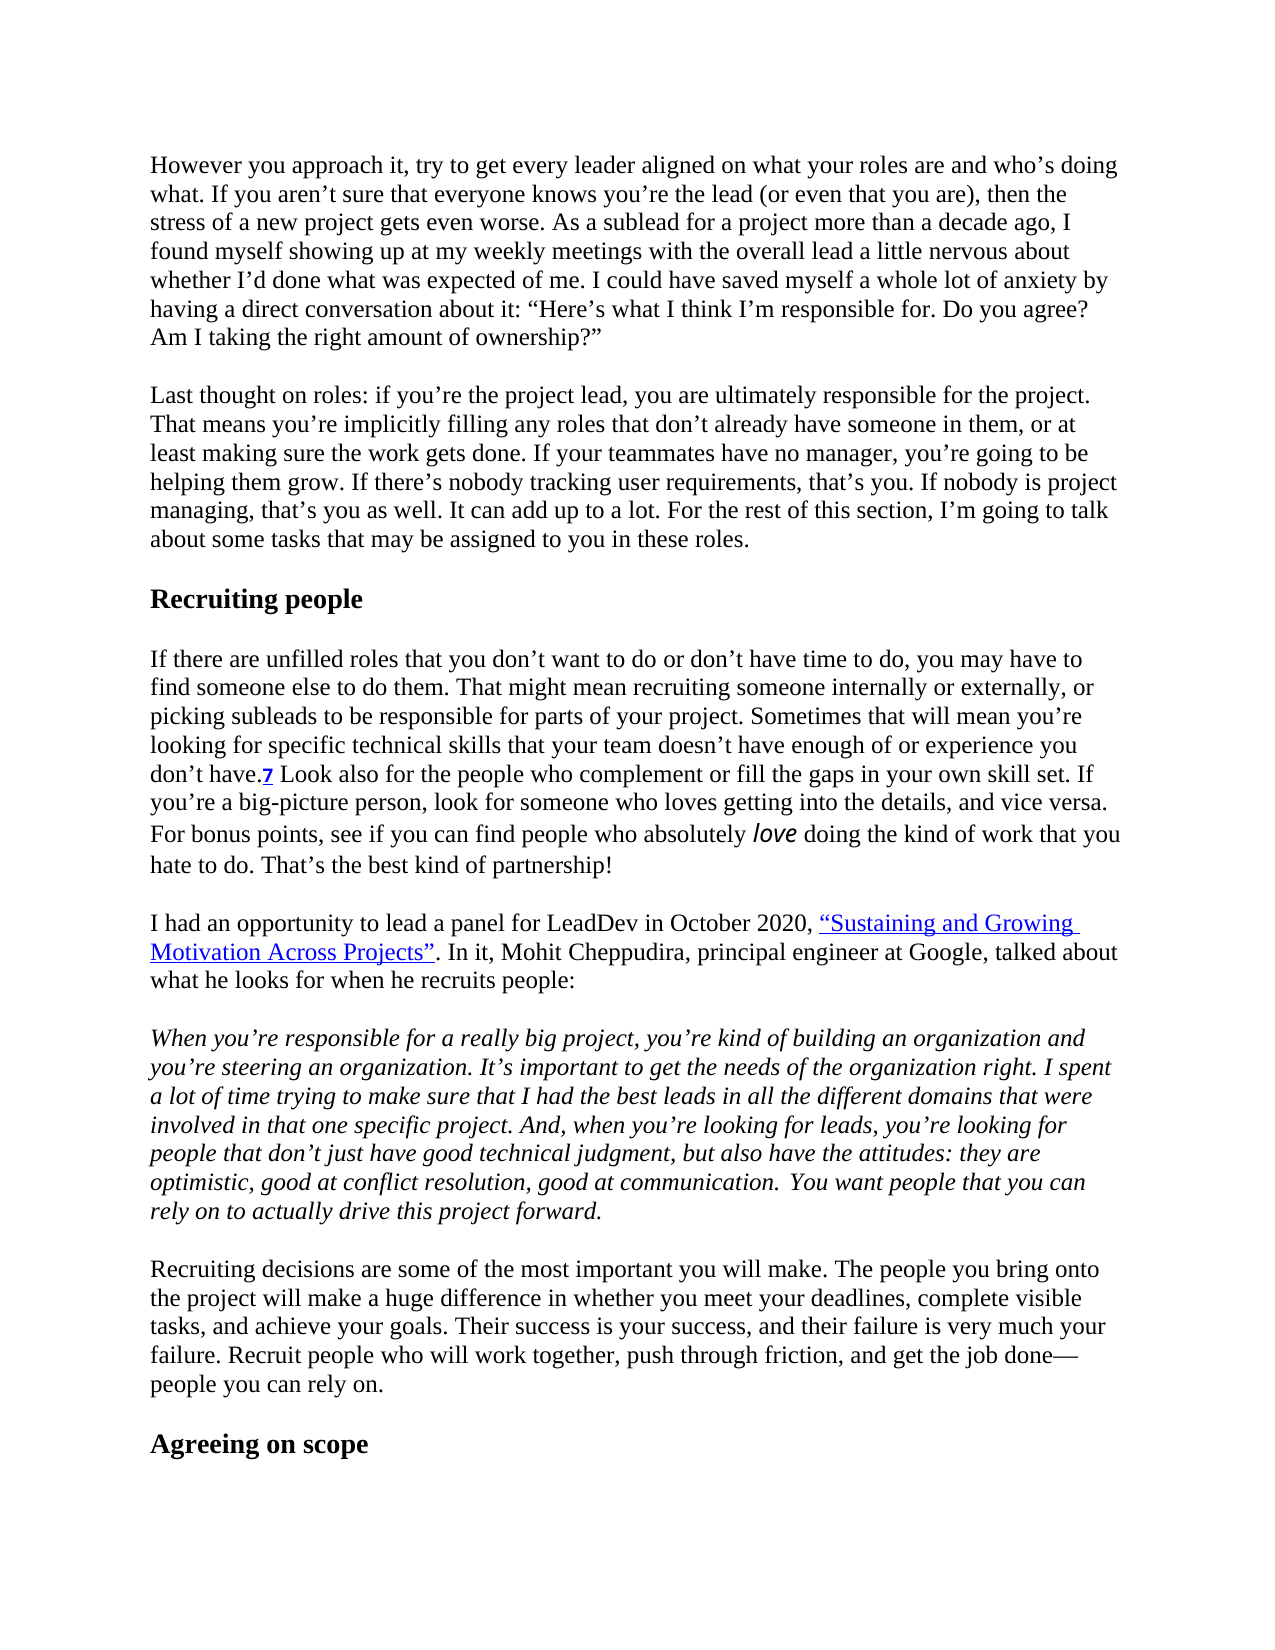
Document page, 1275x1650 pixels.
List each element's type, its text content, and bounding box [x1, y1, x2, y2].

text If there are unfilled roles that you don’t want to do or don’t have time to do, you may have to find someone else to do them. That might mean recruiting someone internally or externally, or picking subleads to be responsible for parts of your project. Sometimes that will mean you’re looking for specific technical skills that your team doesn’t have enough of or experience you don’t have.7 Look also for the people who complement or fill the gaps in your own skill set. If you’re a big-picture person, look for someone who loves getting into the details, and vice versa. For bonus points, see if you can find people who absolutely love doing the kind of work that you hate to do. That’s the best kind of partnership! [150, 644, 1125, 879]
text However you approach it, try to get every leader aligned on what your roles are and who’s doing what. If you aren’t sure that everyone knows you’re the lead (or even that you are), then the stress of a new project gets even worse. As a sublead for a project more than a decade ago, I found myself showing up at my weekly meetings with the overall lead a little nervous about whether I’d done what was expected of me. I could have saved myself a whole lot of anxiety by having a direct conversation about it: “Here’s what I think I’m responsible for. Do you agree? Am I taking the right amount of ownership?” [150, 150, 1125, 351]
text Recruiting people [150, 582, 1125, 614]
text When you’re responsible for a really big project, you’re kind of building an organization and you’re steering an organization. It’s important to get the needs of the organization right. I spent a lot of time trying to make sure that I had the best leads in all the different domains that were involved in that one specific project. And, when you’re looking for leads, you’re looking for people that don’t just have good technical judgment, but also have the attitudes: they are optimistic, good at conflict resolution, good at communication. You want people that you can rely on to actually drive this project forward. [150, 1023, 1125, 1225]
text Last thought on roles: if you’re the project lead, you are ultimately responsible for the project. That means you’re implicitly filling any roles that don’t already have someone in them, or at least making sure the work gets done. If your teammates have no manager, you’re going to be helping them grow. If there’s nobody tracking user requirements, that’s you. If nobody is project managing, that’s you as well. It can add up to a lot. For the rest of this section, I’m going to talk about some tasks that may be assigned to you in these roles. [150, 380, 1125, 553]
text Agreeing on scope [150, 1427, 1125, 1459]
text I had an opportunity to lead a panel for LeadDev in October 2020, “Sustaining and Growing Motivation Across Projects”. In it, Mohit Cheppudira, principal engineer at Google, talked about what he looks for when he recruits people: [150, 908, 1125, 994]
text Recruiting decisions are some of the most important you will make. The people you bring onto the project will make a huge difference in whether you meet your deadlines, complete visible tasks, and achieve your goals. Their success is your success, and their failure is very much your failure. Recruit people who will work together, push through friction, and get the job done—people you can rely on. [150, 1254, 1125, 1398]
